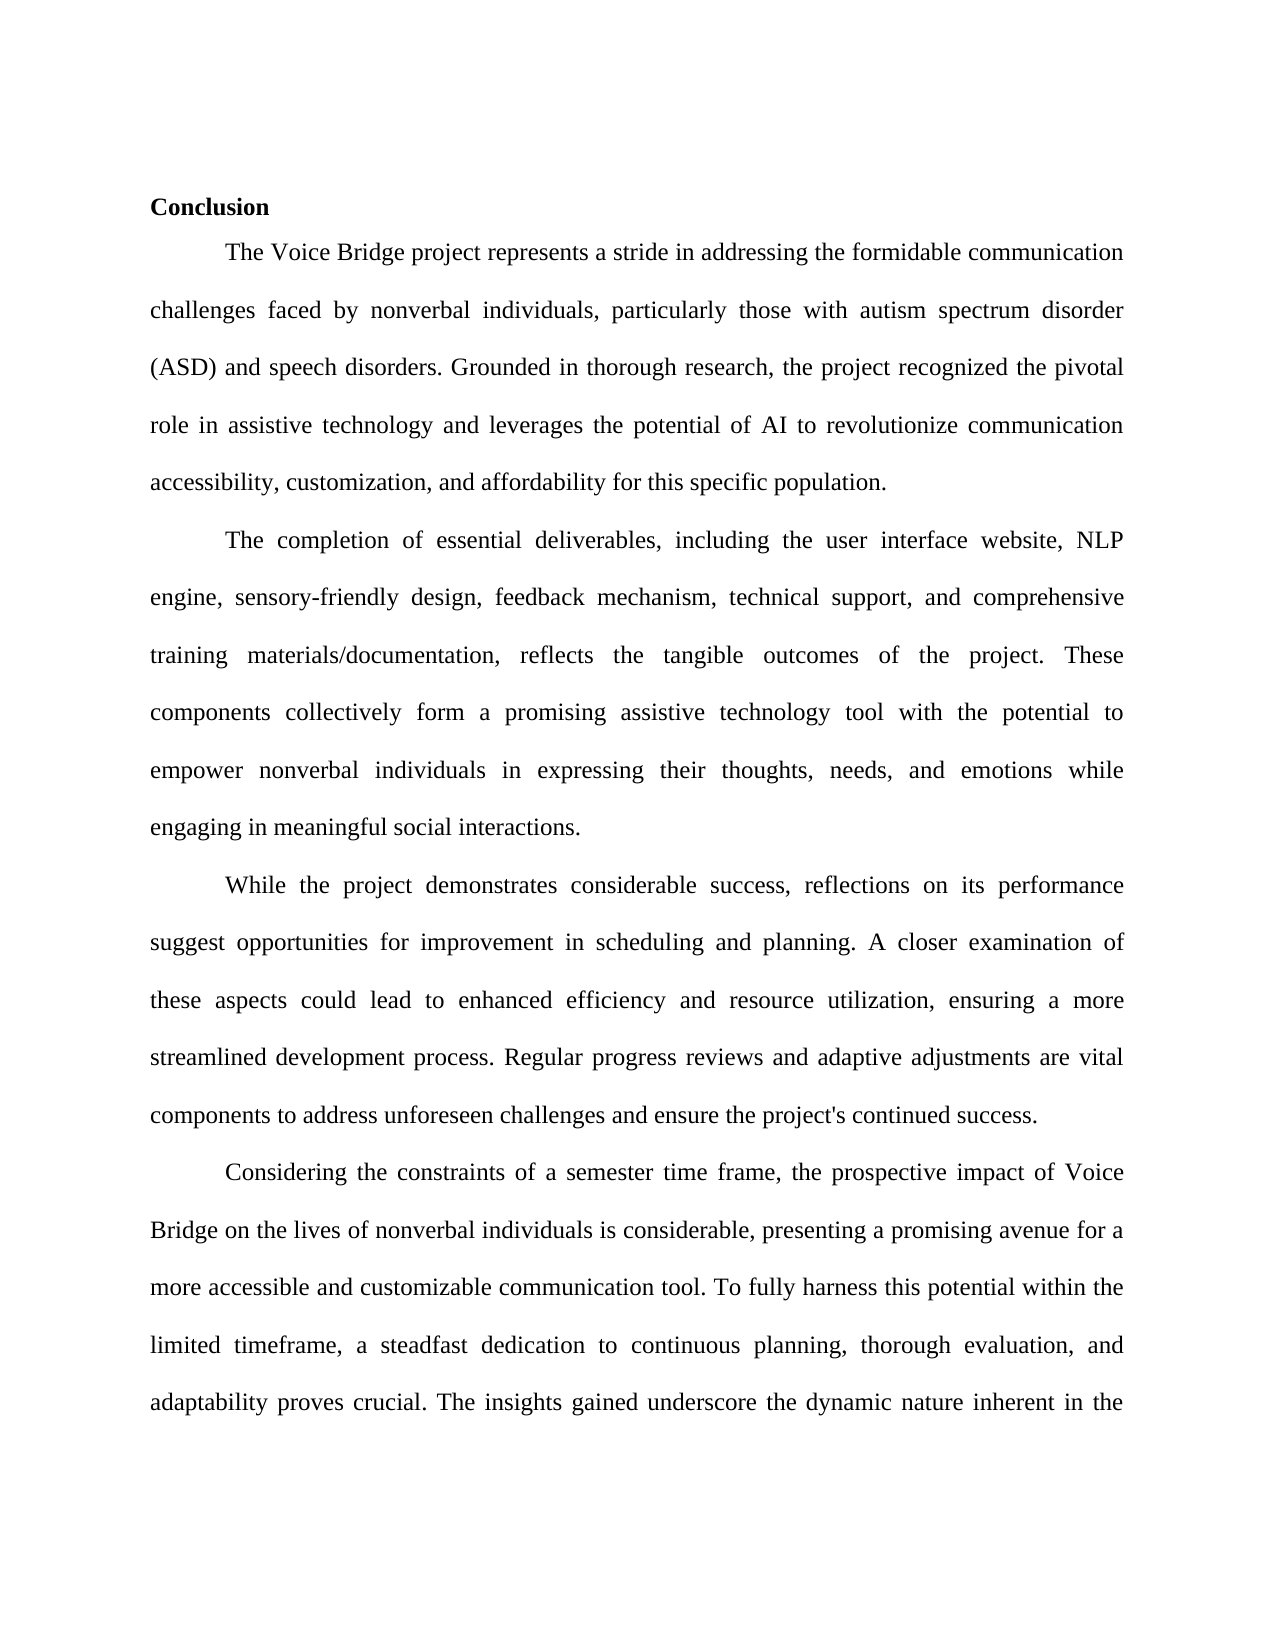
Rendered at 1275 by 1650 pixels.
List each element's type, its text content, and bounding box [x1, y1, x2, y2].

text The Voice Bridge project represents a stride in addressing the formidable communication challenges faced by nonverbal individuals, particularly those with autism spectrum disorder (ASD) and speech disorders. Grounded in thorough research, the project recognized the pivotal role in assistive technology and leverages the potential of AI to revolutionize communication accessibility, customization, and affordability for this specific population. [150, 237, 1125, 496]
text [150, 1157, 1125, 1416]
text The completion of essential deliverables, including the user interface website, NLP engine, sensory-friendly design, feedback mechanism, technical support, and comprehensive training materials/documentation, reflects the tangible outcomes of the project. These components collectively form a promising assistive technology tool with the potential to empower nonverbal individuals in expressing their thoughts, needs, and emotions while engaging in meaningful social interactions. [150, 525, 1125, 841]
text While the project demonstrates considerable success, reflections on its performance suggest opportunities for improvement in scheduling and planning. A closer examination of these aspects could lead to enhanced efficiency and resource utilization, ensuring a more streamlined development process. Regular progress reviews and adaptive adjustments are vital components to address unforeseen challenges and ensure the project's continued success. [150, 870, 1125, 1128]
subtitle Conclusion [150, 192, 1125, 220]
